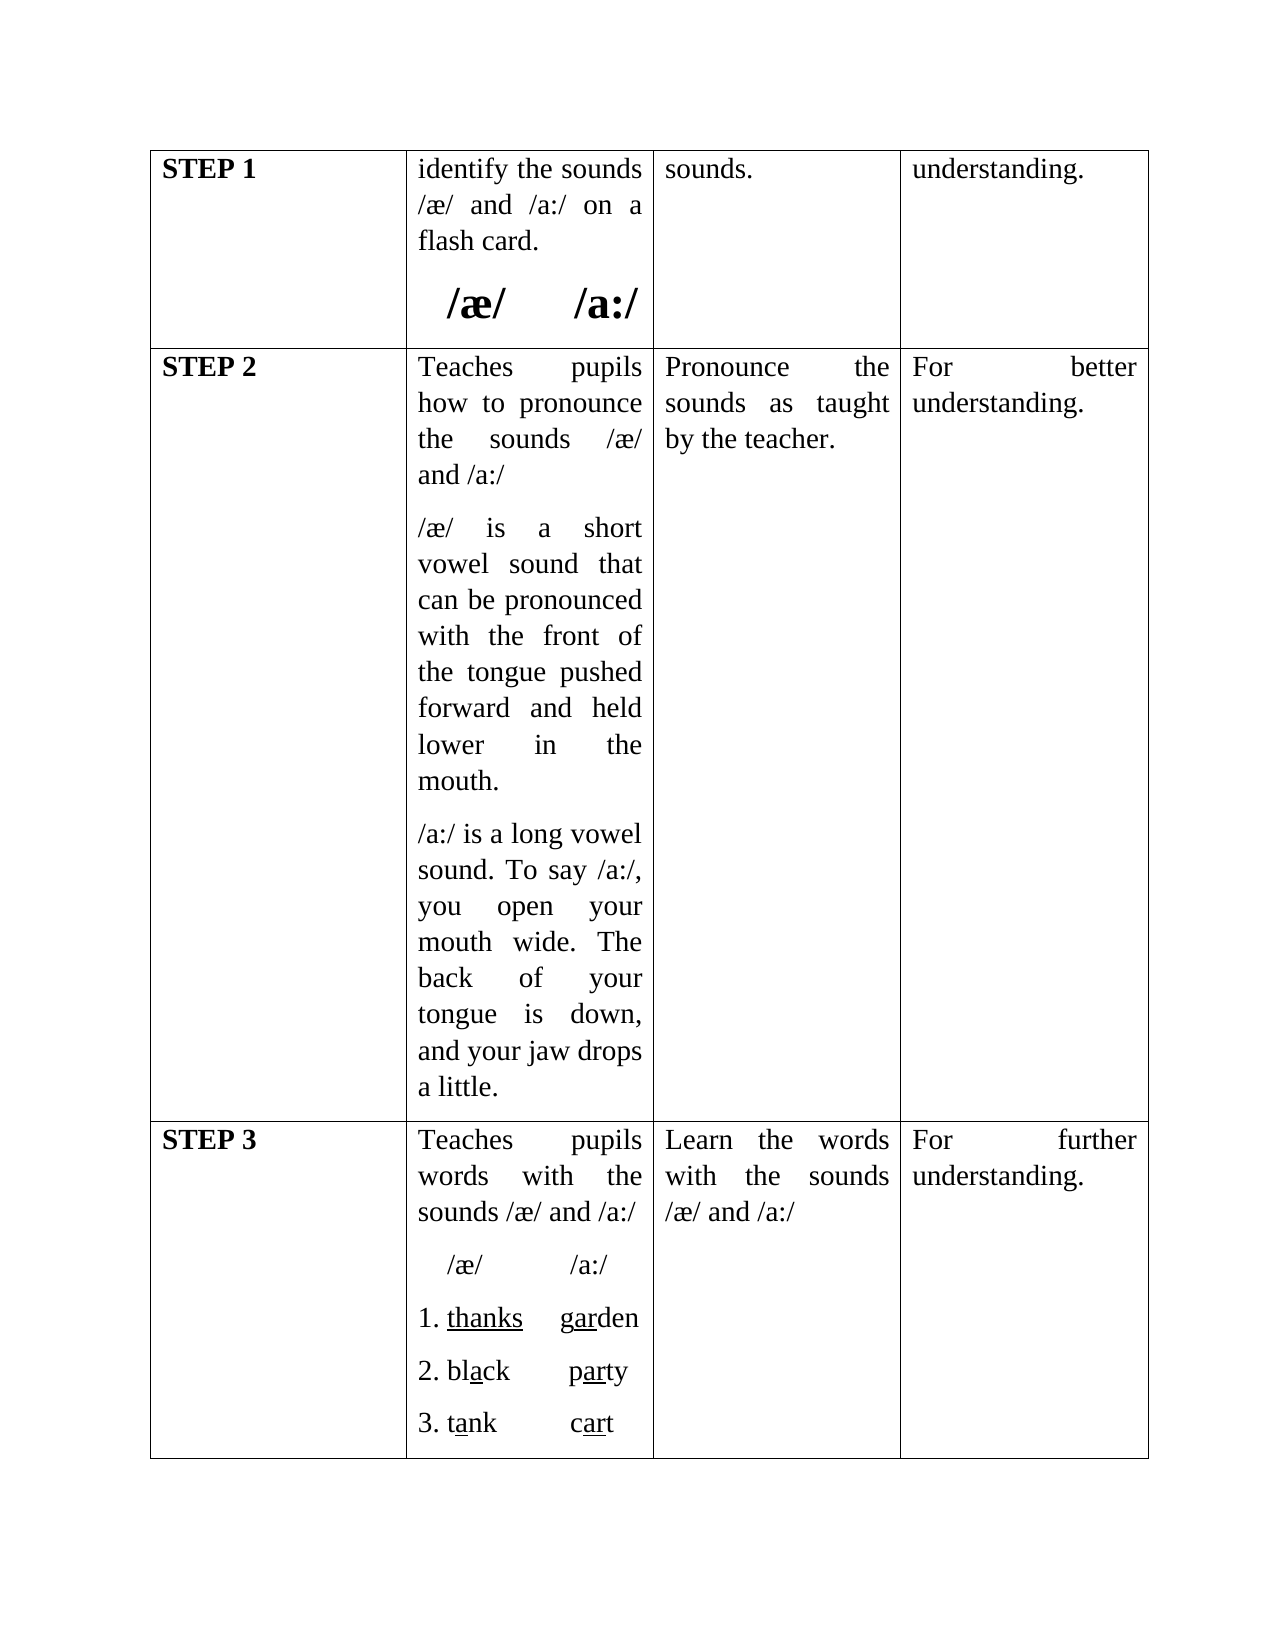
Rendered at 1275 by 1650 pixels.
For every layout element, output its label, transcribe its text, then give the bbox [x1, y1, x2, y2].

table_cell Pronounce the sounds as taught by the teacher. [654, 349, 900, 1121]
table_cell STEP 3 [151, 1122, 406, 1458]
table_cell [407, 1122, 653, 1458]
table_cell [654, 1122, 900, 1458]
table_cell STEP 2 [151, 349, 406, 1121]
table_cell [654, 151, 900, 348]
table_cell PRESENTATION STEP 1 [151, 151, 406, 348]
table_cell For better understanding. [901, 349, 1148, 1121]
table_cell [901, 1122, 1148, 1458]
table_cell Teaches pupils how to pronounce the sounds /æ/ and /a:/ /æ/ is a short vowel sound that can be pronounced with the front of the tongue pushed forward and held lower in the mouth. /a:/ is a long vowel sound. To say /a:/, you open your mouth wide. The back of your tongue is down, and your jaw drops a little. [407, 349, 653, 1121]
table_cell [407, 151, 653, 348]
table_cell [901, 151, 1148, 348]
